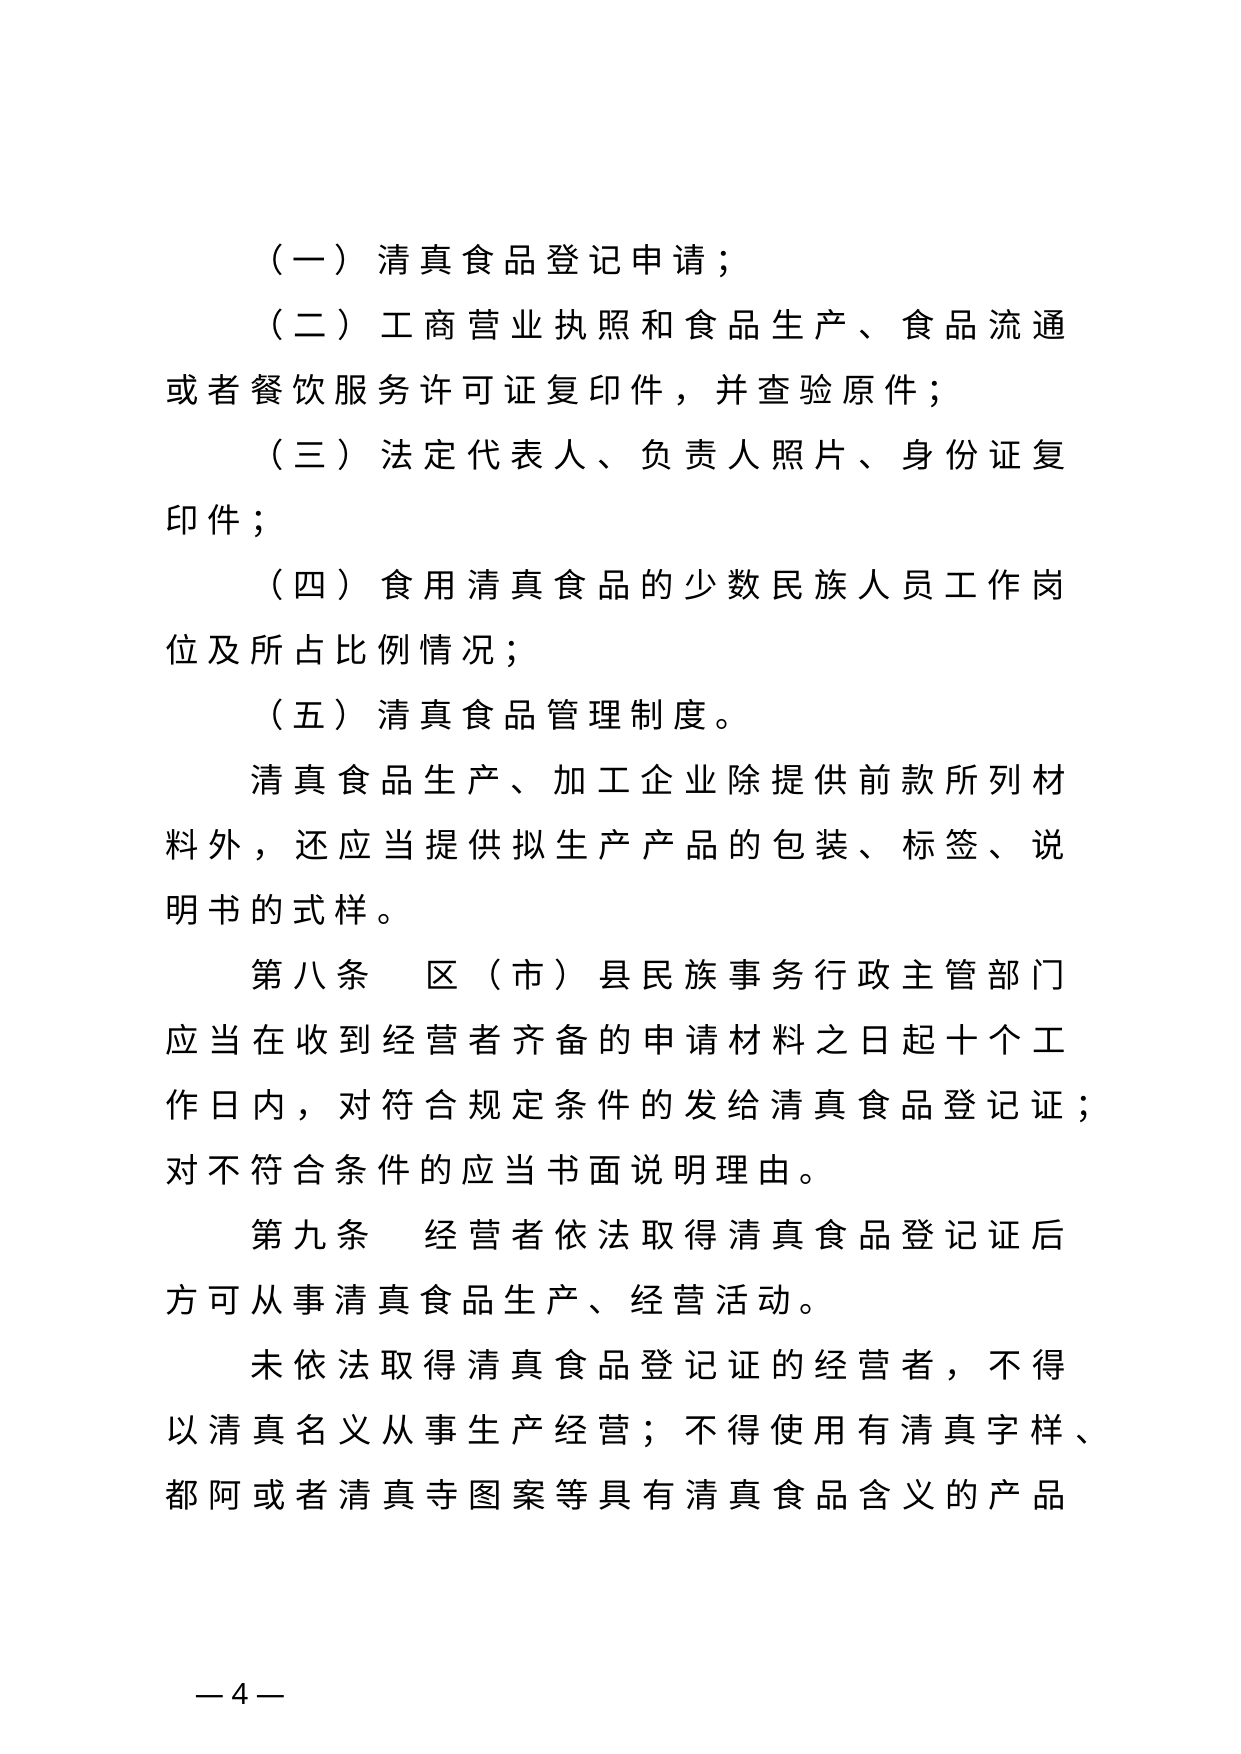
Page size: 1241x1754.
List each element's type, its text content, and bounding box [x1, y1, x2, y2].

text （四）食用清真食品的少数民族人员工作岗位及所占比例情况； [165, 551, 1075, 681]
text 清真食品生产、加工企业除提供前款所列材料外，还应当提供拟生产产品的包装、标签、说明书的式样。 [165, 746, 1075, 941]
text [165, 1331, 1075, 1526]
text 第八条 区（市）县民族事务行政主管部门应当在收到经营者齐备的申请材料之日起十个工作日内，对符合规定条件的发给清真食品登记证；对不符合条件的应当书面说明理由。 [165, 941, 1075, 1201]
text （三）法定代表人、负责人照片、身份证复印件； [165, 421, 1075, 551]
text （五）清真食品管理制度。 [165, 681, 1075, 746]
text 第九条 经营者依法取得清真食品登记证后，方可从事清真食品生产、经营活动。 [165, 1201, 1075, 1331]
text （一）清真食品登记申请； [165, 226, 1075, 291]
text （二）工商营业执照和食品生产、食品流通或者餐饮服务许可证复印件，并查验原件； [165, 291, 1075, 421]
